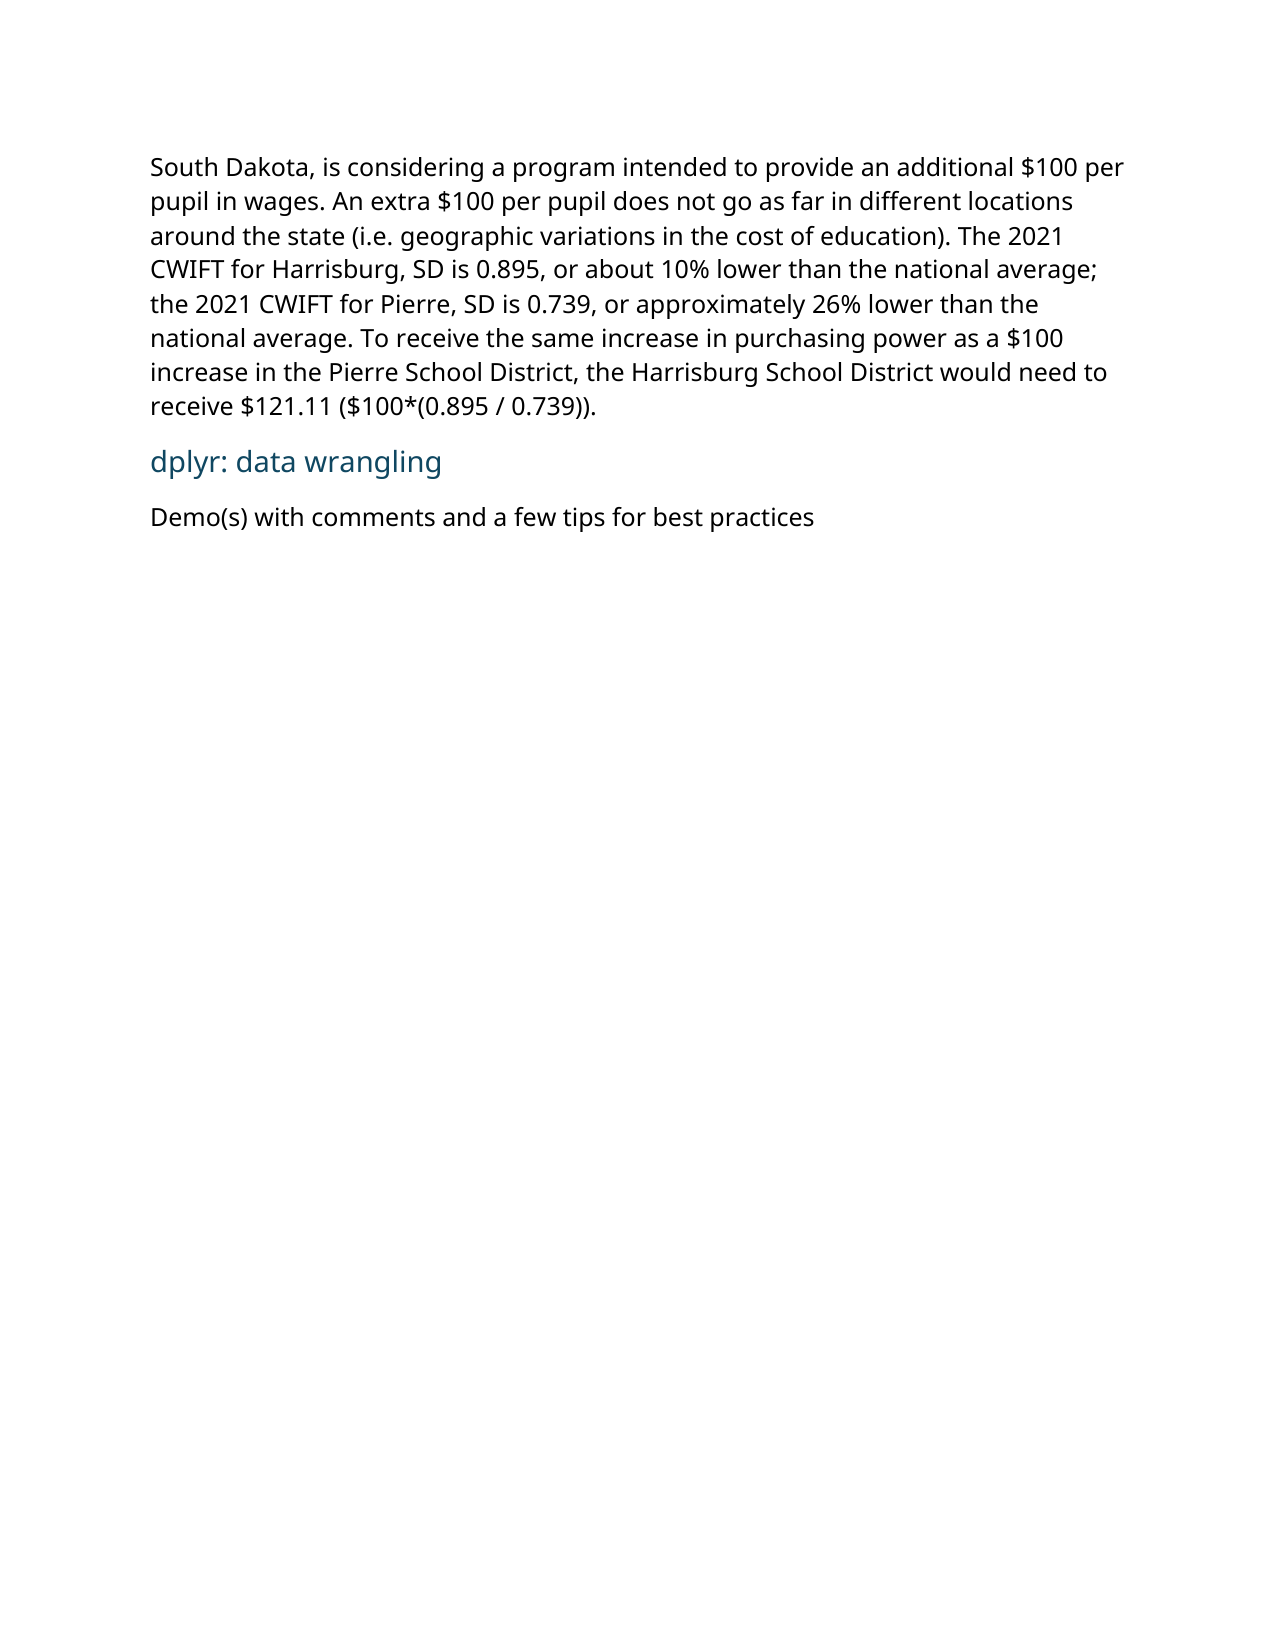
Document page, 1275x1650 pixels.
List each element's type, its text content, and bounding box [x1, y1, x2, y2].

text Demo(s) with comments and a few tips for best practices [150, 500, 1125, 534]
subtitle dplyr: data wrangling [150, 441, 1125, 481]
